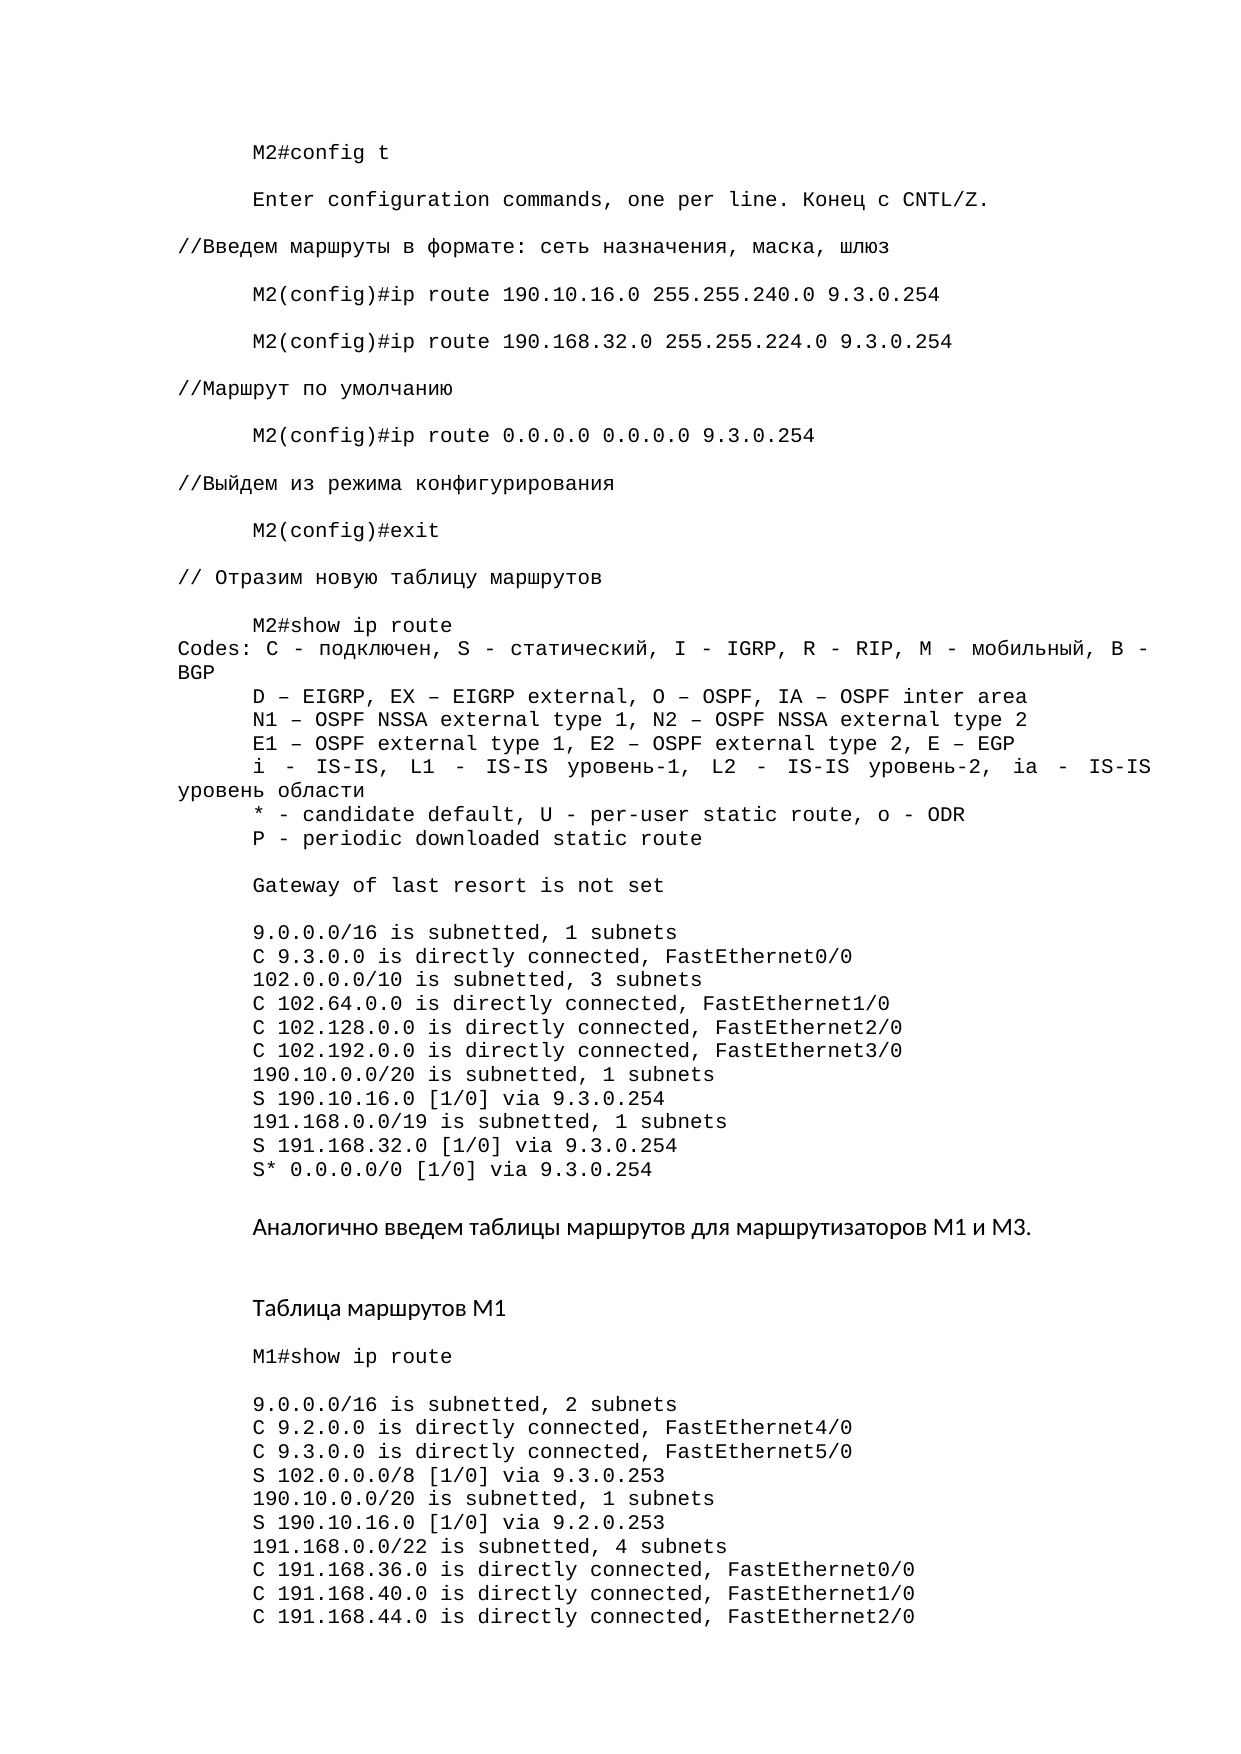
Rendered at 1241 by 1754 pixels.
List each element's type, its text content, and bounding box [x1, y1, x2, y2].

text Codes: C - подключен, S - статический, I - IGRP, R - RIP, M - мобильный, B - BGP [177, 638, 1152, 686]
text S 190.10.16.0 [1/0] via 9.2.0.253 [177, 1512, 1152, 1536]
text Gateway of last resort is not set [177, 875, 1152, 898]
text N1 – OSPF NSSA external type 1, N2 – OSPF NSSA external type 2 [177, 709, 1152, 733]
text //Введем маршруты в формате: сеть назначения, маска, шлюз [177, 236, 1152, 260]
text Enter configuration commands, one per line. Конец с CNTL/Z. [177, 189, 1152, 213]
text C 191.168.40.0 is directly connected, FastEthernet1/0 [177, 1583, 1152, 1607]
text 9.0.0.0/16 is subnetted, 1 subnets [177, 922, 1152, 946]
text M2(config)#ip route 190.168.32.0 255.255.224.0 9.3.0.254 [177, 331, 1152, 354]
text 102.0.0.0/10 is subnetted, 3 subnets [177, 969, 1152, 993]
text S* 0.0.0.0/0 [1/0] via 9.3.0.254 [177, 1158, 1152, 1182]
text S 102.0.0.0/8 [1/0] via 9.3.0.253 [177, 1465, 1152, 1488]
text P - periodic downloaded static route [177, 827, 1152, 851]
text C 102.192.0.0 is directly connected, FastEthernet3/0 [177, 1040, 1152, 1064]
text C 191.168.36.0 is directly connected, FastEthernet0/0 [177, 1559, 1152, 1583]
text * - candidate default, U - per-user static route, o - ODR [177, 804, 1152, 827]
text Аналогично введем таблицы маршрутов для маршрутизаторов М1 и М3. [177, 1211, 1152, 1241]
text 190.10.0.0/20 is subnetted, 1 subnets [177, 1064, 1152, 1088]
text M1#show ip route [177, 1346, 1152, 1370]
text M2#config t [177, 142, 1152, 165]
text M2#show ip route [177, 615, 1152, 638]
text S 190.10.16.0 [1/0] via 9.3.0.254 [177, 1088, 1152, 1111]
text i - IS-IS, L1 - IS-IS уровень-1, L2 - IS-IS уровень-2, ia - IS-IS уровень области [177, 757, 1152, 804]
text M2(config)#ip route 190.10.16.0 255.255.240.0 9.3.0.254 [177, 284, 1152, 307]
text 191.168.0.0/22 ​​is subnetted, 4 subnets [177, 1536, 1152, 1559]
text C 9.3.0.0 is directly connected, FastEthernet5/0 [177, 1441, 1152, 1465]
text C 102.64.0.0 is directly connected, FastEthernet1/0 [177, 993, 1152, 1017]
text //Маршрут по умолчанию [177, 378, 1152, 402]
text 191.168.0.0/19 is subnetted, 1 subnets [177, 1111, 1152, 1135]
text M2(config)#ip route 0.0.0.0 0.0.0.0 9.3.0.254 [177, 426, 1152, 449]
text //Выйдем из режима конфигурирования [177, 473, 1152, 496]
text M2(config)#exit [177, 520, 1152, 544]
text C 9.3.0.0 is directly connected, FastEthernet0/0 [177, 946, 1152, 969]
text // Отразим новую таблицу маршрутов [177, 567, 1152, 591]
text 9.0.0.0/16 is subnetted, 2 subnets [177, 1394, 1152, 1417]
text D – EIGRP, EX – EIGRP external, O – OSPF, IA – OSPF inter area [177, 686, 1152, 709]
text C 102.128.0.0 is directly connected, FastEthernet2/0 [177, 1017, 1152, 1040]
text 190.10.0.0/20 is subnetted, 1 subnets [177, 1488, 1152, 1512]
text C 191.168.44.0 is directly connected, FastEthernet2/0 [177, 1607, 1152, 1630]
text S 191.168.32.0 [1/0] via 9.3.0.254 [177, 1135, 1152, 1158]
text E1 – OSPF external type 1, E2 – OSPF external type 2, E – EGP [177, 733, 1152, 757]
text Таблица маршрутов М1 [177, 1292, 1152, 1323]
text C 9.2.0.0 is directly connected, FastEthernet4/0 [177, 1417, 1152, 1441]
